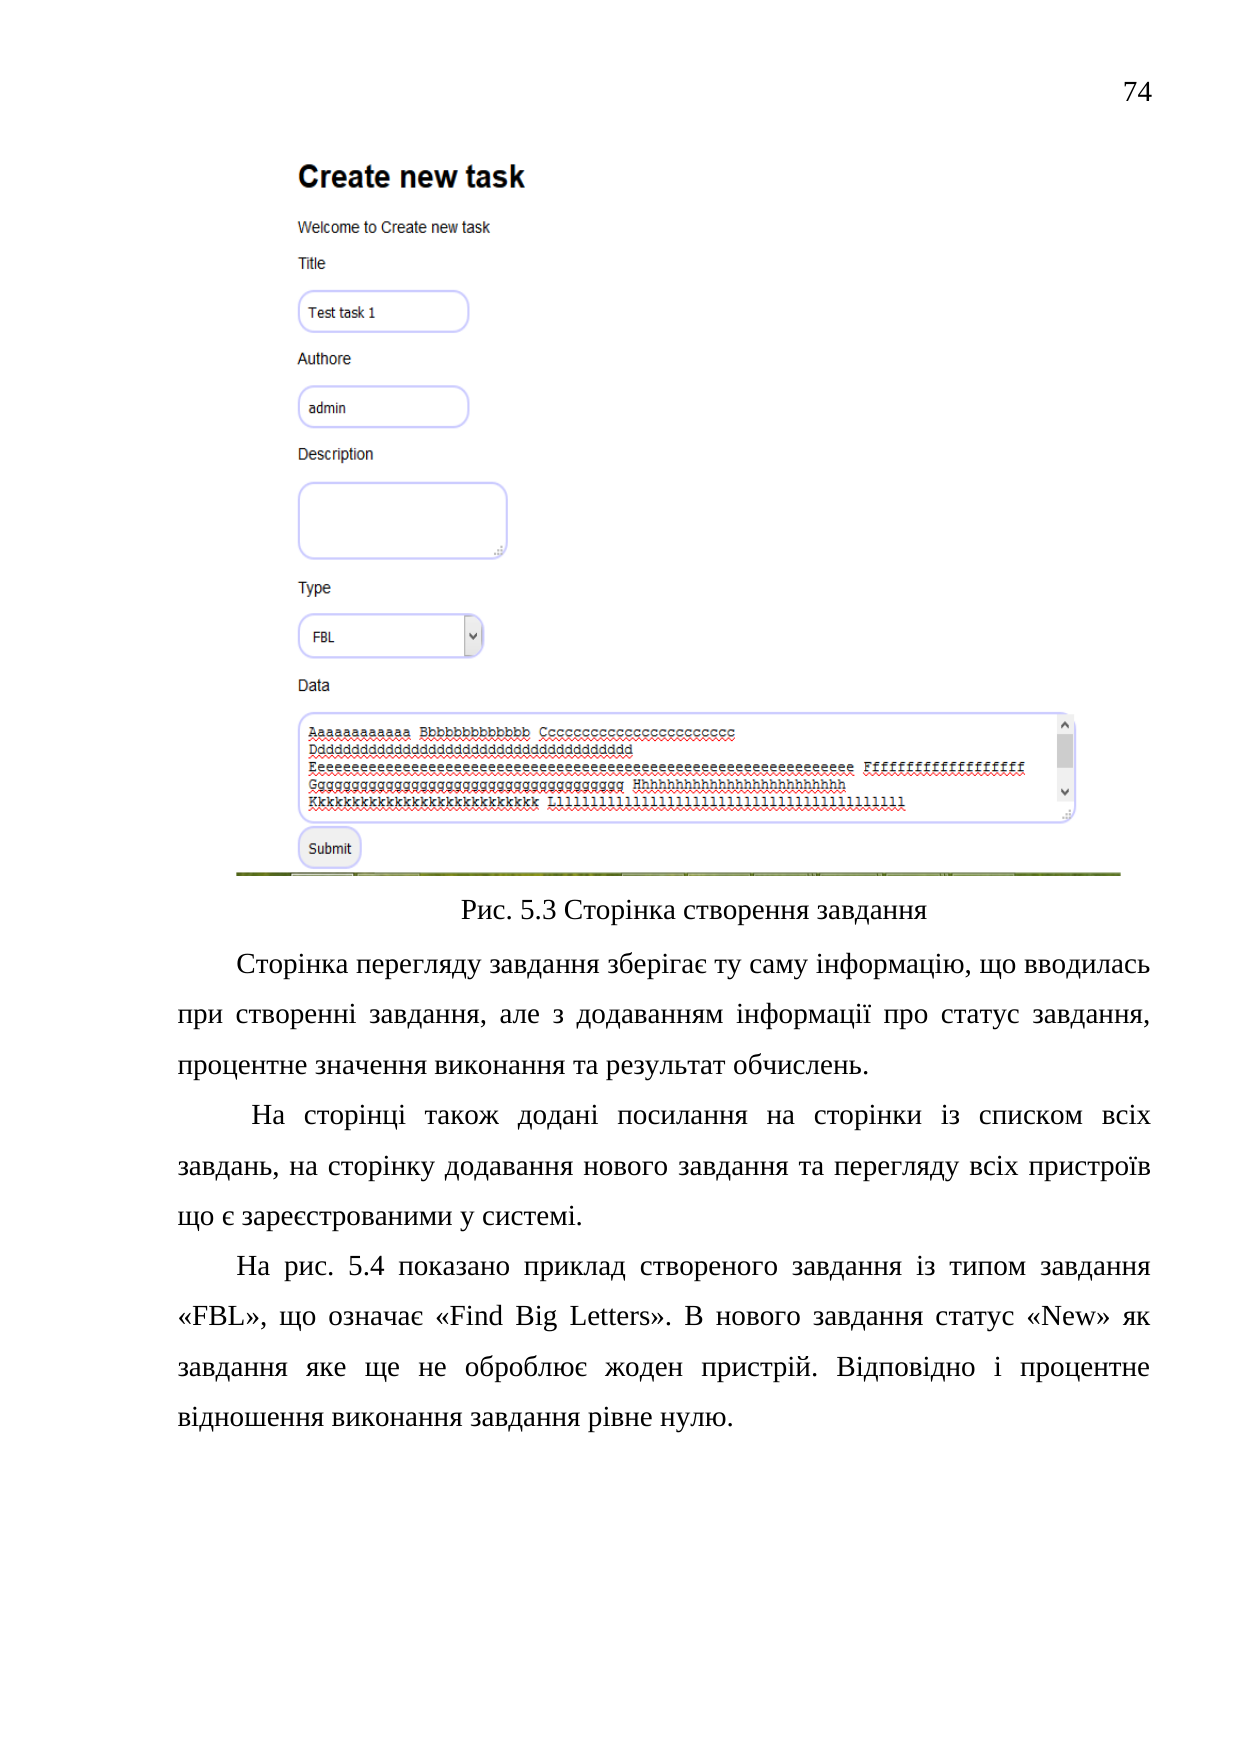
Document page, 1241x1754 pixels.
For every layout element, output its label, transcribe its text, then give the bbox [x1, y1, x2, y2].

text На рис. 5.4 показано приклад створеного завдання із типом завдання «FBL», що означає «Find Big Letters». В нового завдання статус «New» як завдання яке ще не оброблює жоден пристрій. Відповідно і процентне відношення виконання завдання рівне нулю. [177, 1248, 1152, 1433]
text Сторінка перегляду завдання зберігає ту саму інформацію, що вводилась при створенні завдання, але з додаванням інформації про статус завдання, процентне значення виконання та результат обчислень. [177, 946, 1152, 1081]
picture [236, 140, 1121, 876]
text На сторінці також додані посилання на сторінки із списком всіх завдань, на сторінку додавання нового завдання та перегляду всіх пристроїв що є зареєстрованими у системі. [177, 1097, 1152, 1231]
text Рис. 5.3 Сторінка створення завдання [177, 892, 1152, 926]
